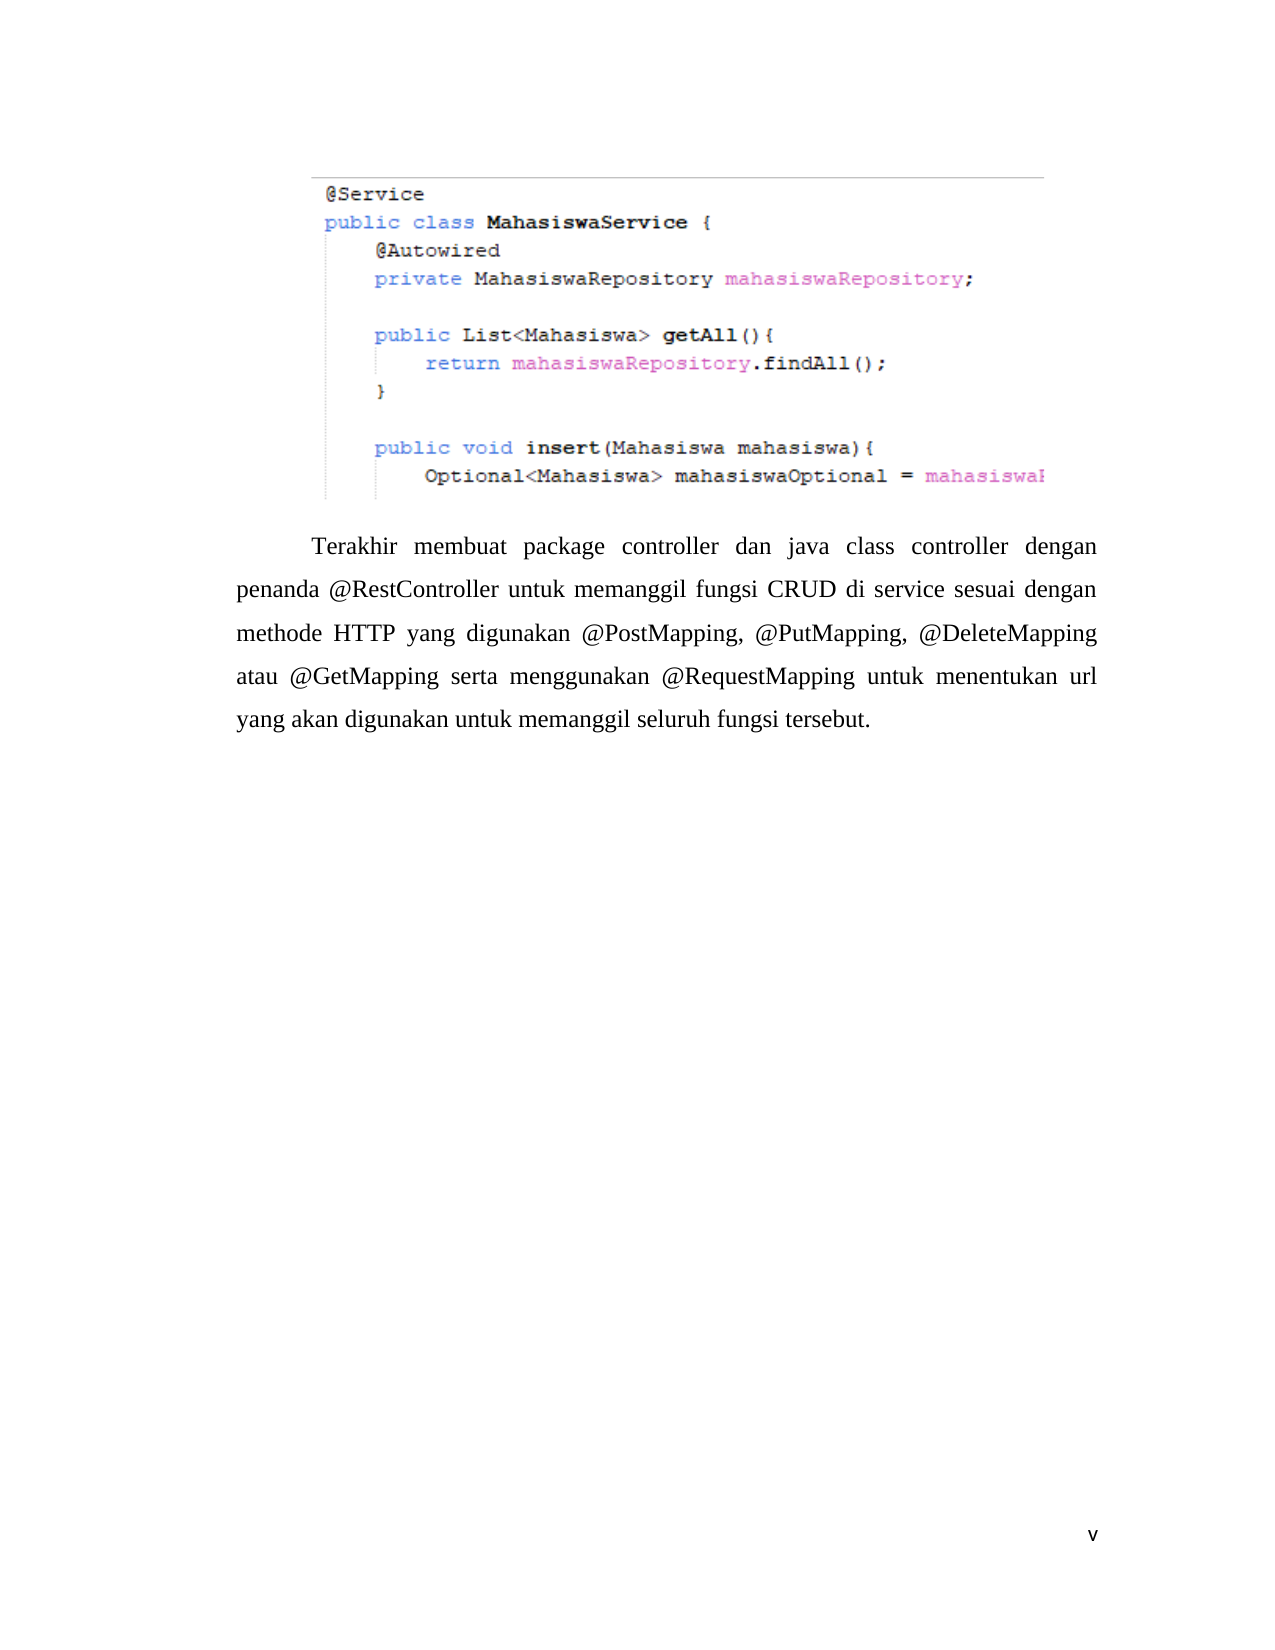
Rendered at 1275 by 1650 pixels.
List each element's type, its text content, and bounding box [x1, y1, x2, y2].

picture [311, 177, 1045, 501]
text Terakhir membuat package controller dan java class controller dengan penanda @RestController untuk memanggil fungsi CRUD di service sesuai dengan methode HTTP yang digunakan @PostMapping, @PutMapping, @DeleteMapping atau @GetMapping serta menggunakan @RequestMapping untuk menentukan url yang akan digunakan untuk memanggil seluruh fungsi tersebut. [236, 531, 1098, 733]
